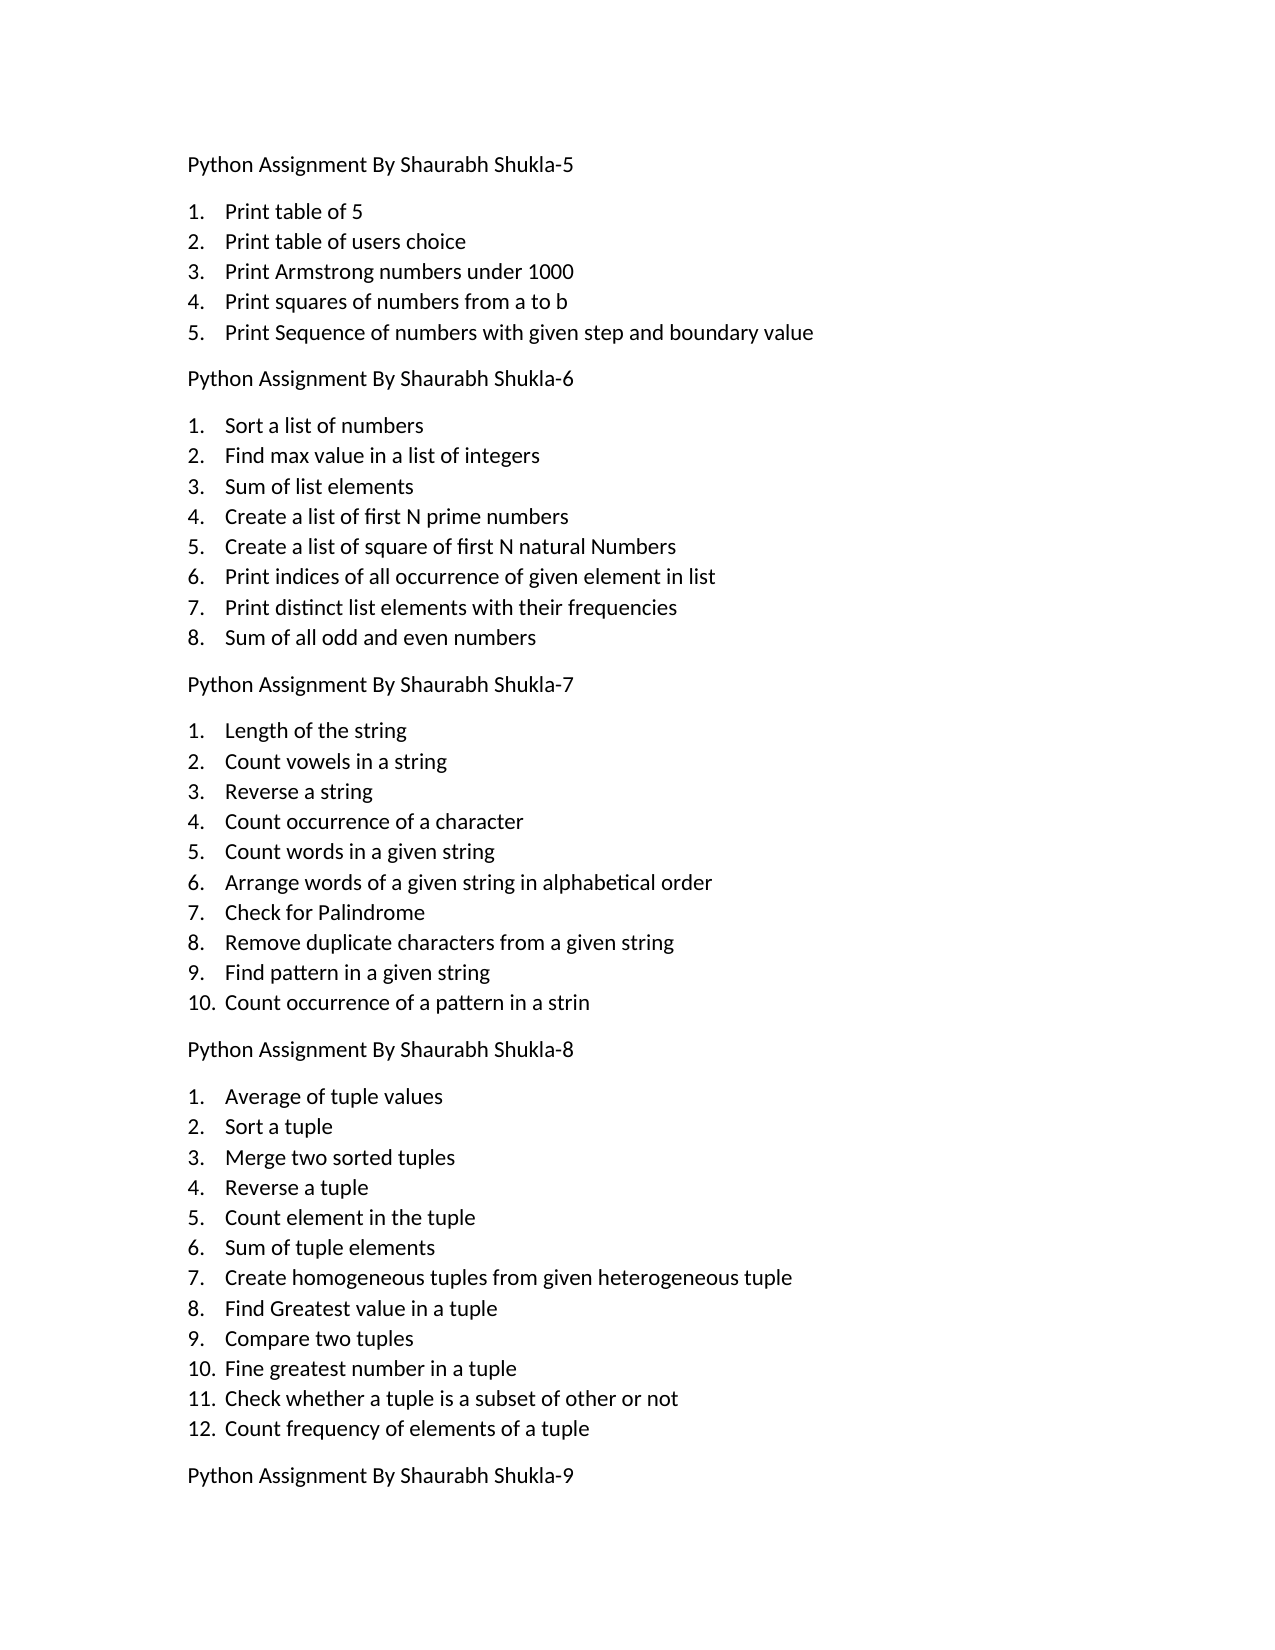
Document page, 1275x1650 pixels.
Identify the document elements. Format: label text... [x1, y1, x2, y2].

list Check whether a tuple is a subset of other or not [187, 1384, 1125, 1412]
list Reverse a string [187, 777, 1125, 805]
list Average of tuple values [187, 1082, 1125, 1110]
list Sum of list elements [187, 472, 1125, 500]
list Create a list of square of first N natural Numbers [187, 532, 1125, 560]
list Print table of 5 [187, 197, 1125, 225]
text Python Assignment By Shaurabh Shukla-5 [187, 150, 1125, 178]
list Sum of all odd and even numbers [187, 623, 1125, 651]
list Length of the string [187, 717, 1125, 745]
list Count frequency of elements of a tuple [187, 1414, 1125, 1443]
list Sort a list of numbers [187, 411, 1125, 439]
list Count words in a given string [187, 837, 1125, 866]
list Sum of tuple elements [187, 1233, 1125, 1261]
list Find max value in a list of integers [187, 442, 1125, 470]
list Print indices of all occurrence of given element in list [187, 562, 1125, 591]
list Print squares of numbers from a to b [187, 287, 1125, 316]
list Count occurrence of a pattern in a strin [187, 988, 1125, 1017]
text Python Assignment By Shaurabh Shukla-7 [187, 670, 1125, 698]
list Remove duplicate characters from a given string [187, 928, 1125, 956]
list Check for Palindrome [187, 898, 1125, 926]
list Print Armstrong numbers under 1000 [187, 257, 1125, 285]
list Fine greatest number in a tuple [187, 1354, 1125, 1382]
list Print Sequence of numbers with given step and boundary value [187, 318, 1125, 346]
list Sort a tuple [187, 1112, 1125, 1141]
text Python Assignment By Shaurabh Shukla-8 [187, 1035, 1125, 1063]
list Count element in the tuple [187, 1203, 1125, 1231]
list Compare two tuples [187, 1324, 1125, 1352]
list Merge two sorted tuples [187, 1143, 1125, 1171]
list Create homogeneous tuples from given heterogeneous tuple [187, 1263, 1125, 1292]
list Print table of users choice [187, 227, 1125, 255]
list Create a list of first N prime numbers [187, 502, 1125, 530]
list Print distinct list elements with their frequencies [187, 593, 1125, 621]
text Python Assignment By Shaurabh Shukla-6 [187, 364, 1125, 393]
text Python Assignment By Shaurabh Shukla-9 [187, 1461, 1125, 1489]
list Count occurrence of a character [187, 807, 1125, 835]
list Arrange words of a given string in alphabetical order [187, 868, 1125, 896]
list Count vowels in a string [187, 747, 1125, 775]
list Find pattern in a given string [187, 958, 1125, 986]
list Find Greatest value in a tuple [187, 1294, 1125, 1322]
list Reverse a tuple [187, 1173, 1125, 1201]
